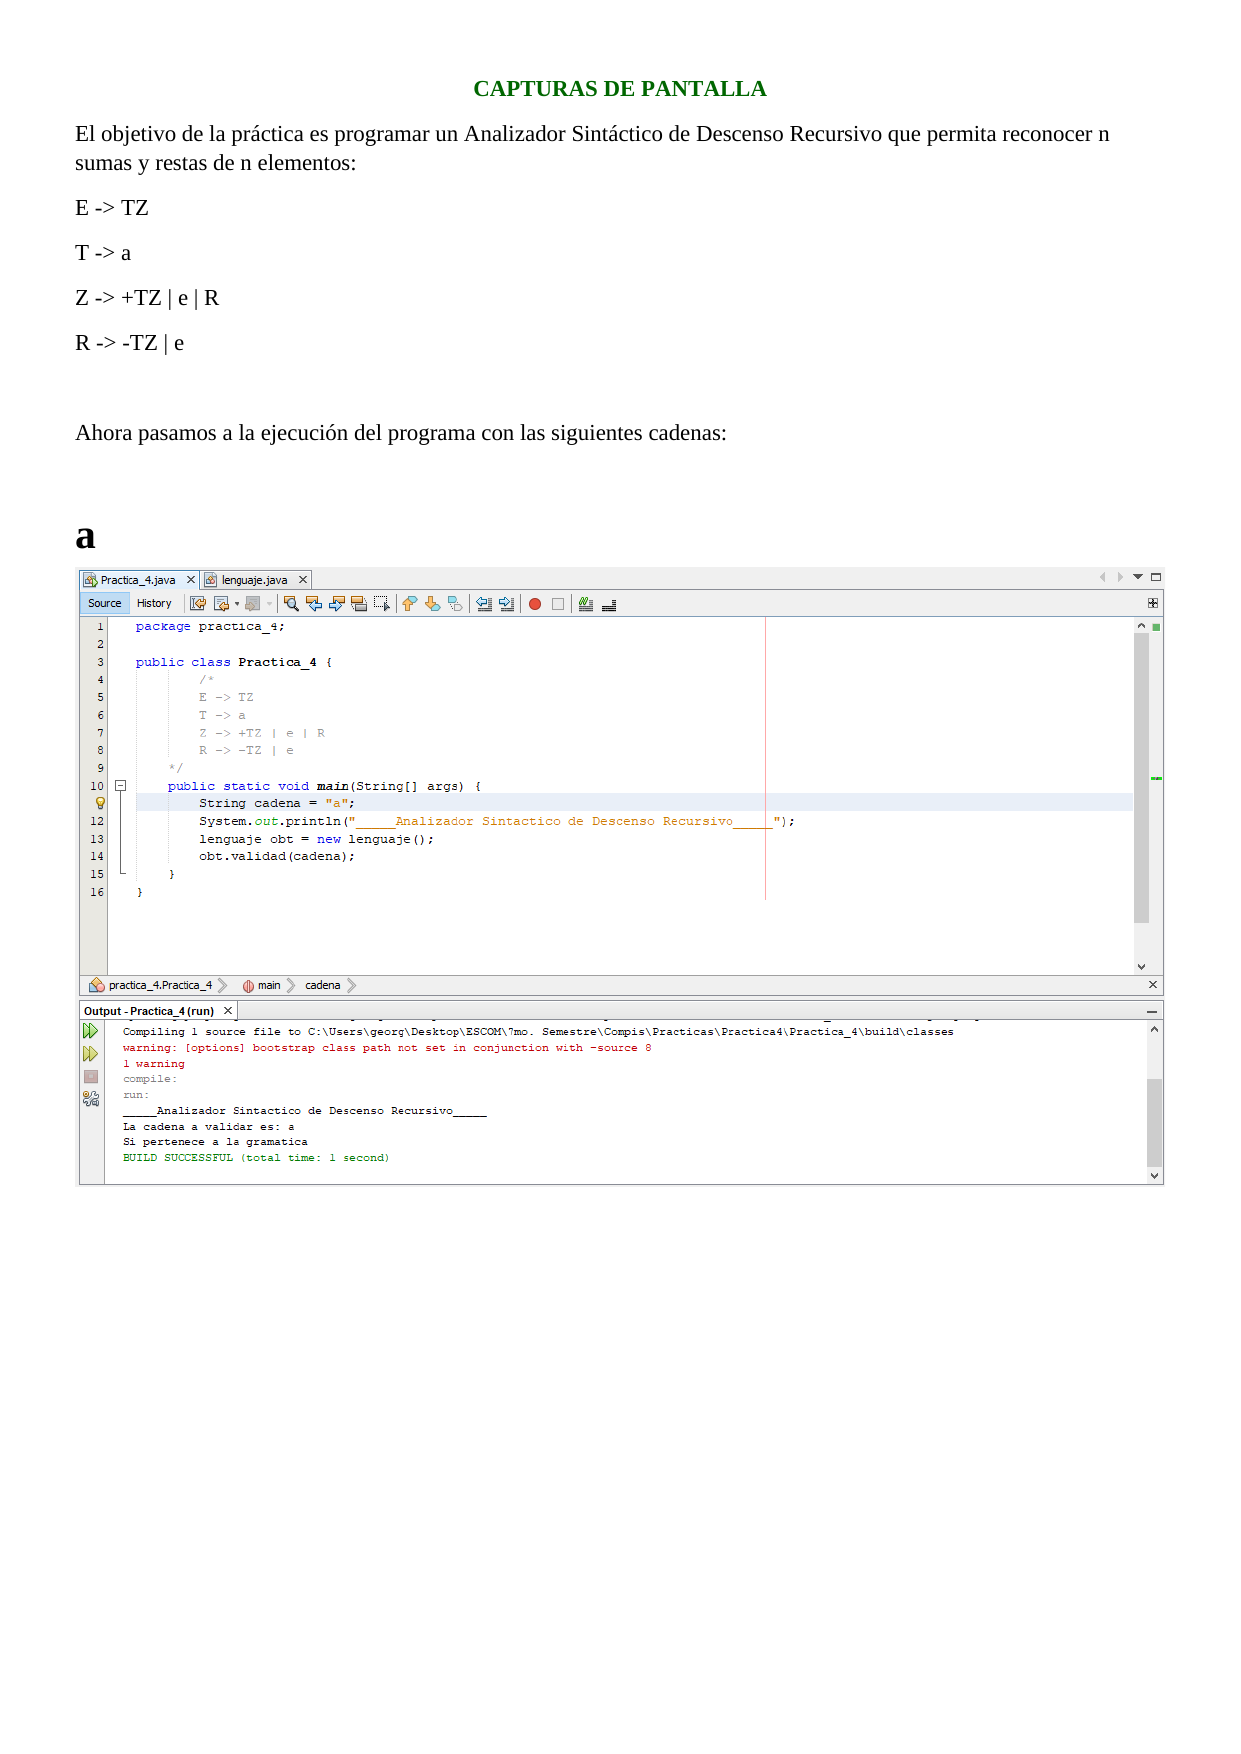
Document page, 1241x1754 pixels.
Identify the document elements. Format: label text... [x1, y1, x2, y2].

text Z -> +TZ | e | R [75, 284, 1165, 310]
text Ahora pasamos a la ejecución del programa con las siguientes cadenas: [75, 419, 1165, 446]
text E -> TZ [75, 194, 1165, 220]
picture [75, 567, 1166, 1187]
text CAPTURAS DE PANTALLA [75, 75, 1165, 101]
text El objetivo de la práctica es programar un Analizador Sintáctico de Descenso Recursivo que permita reconocer n sumas y restas de n elementos: [75, 120, 1165, 175]
text R -> -TZ | e [75, 329, 1165, 355]
text T -> a [75, 239, 1165, 265]
text a [75, 509, 1165, 557]
